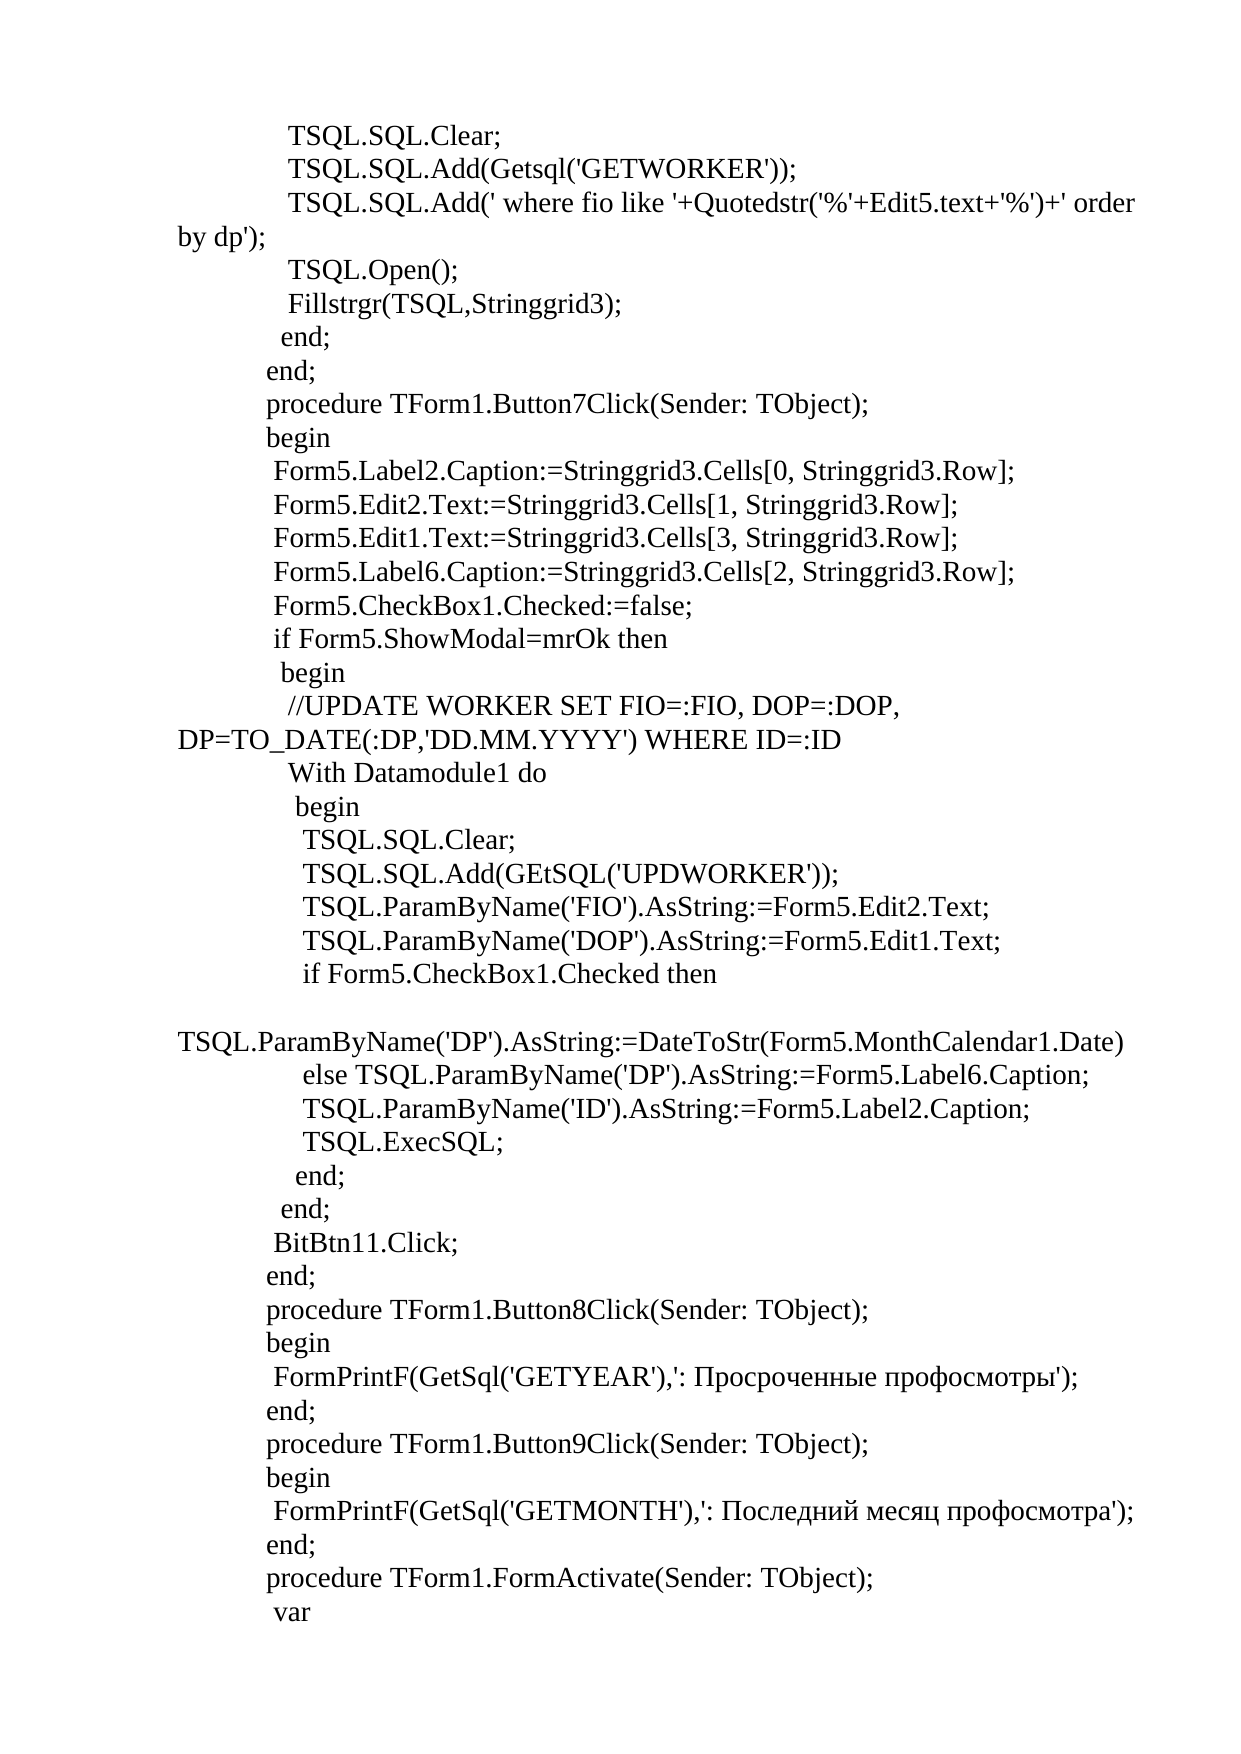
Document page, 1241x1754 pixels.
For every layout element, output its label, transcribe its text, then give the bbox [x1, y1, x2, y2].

text TSQL.ParamByName('ID').AsString:=Form5.Label2.Caption; [177, 1091, 1152, 1124]
text procedure TForm1.FormActivate(Sender: TObject); [177, 1560, 1152, 1594]
text end; [177, 1158, 1152, 1191]
text Form5.Label6.Caption:=Stringgrid3.Cells[2, Stringgrid3.Row]; [177, 554, 1152, 588]
text Form5.Label2.Caption:=Stringgrid3.Cells[0, Stringgrid3.Row]; [177, 453, 1152, 487]
text end; [177, 1393, 1152, 1426]
text begin [177, 1460, 1152, 1493]
text end; [177, 353, 1152, 386]
text if Form5.ShowModal=mrOk then [177, 621, 1152, 655]
text Form5.Edit2.Text:=Stringgrid3.Cells[1, Stringgrid3.Row]; [177, 487, 1152, 521]
text //UPDATE WORKER SET FIO=:FIO, DOP=:DOP, DP=TO_DATE(:DP,'DD.MM.YYYY') WHERE ID=:ID [177, 688, 1152, 755]
text TSQL.SQL.Add(Getsql('GETWORKER')); [177, 152, 1152, 185]
text begin [177, 655, 1152, 688]
text TSQL.ParamByName('FIO').AsString:=Form5.Edit2.Text; [177, 889, 1152, 923]
text procedure TForm1.Button8Click(Sender: TObject); [177, 1292, 1152, 1326]
text TSQL.SQL.Add(' where fio like '+Quotedstr('%'+Edit5.text+'%')+' order by dp'); [177, 185, 1152, 252]
text Fillstrgr(TSQL,Stringgrid3); [177, 286, 1152, 319]
text else TSQL.ParamByName('DP').AsString:=Form5.Label6.Caption; [177, 1057, 1152, 1091]
text With Datamodule1 do [177, 755, 1152, 789]
text TSQL.SQL.Clear; [177, 822, 1152, 856]
text TSQL.Open(); [177, 252, 1152, 286]
text TSQL.SQL.Clear; [177, 118, 1152, 152]
text end; [177, 1258, 1152, 1292]
text end; [177, 1191, 1152, 1225]
text Form5.CheckBox1.Checked:=false; [177, 588, 1152, 621]
text TSQL.ExecSQL; [177, 1124, 1152, 1158]
text Form5.Edit1.Text:=Stringgrid3.Cells[3, Stringgrid3.Row]; [177, 521, 1152, 554]
text begin [177, 1326, 1152, 1359]
text FormPrintF(GetSql('GETMONTH'),': Последний месяц профосмотра'); [177, 1493, 1152, 1527]
text TSQL.SQL.Add(GEtSQL('UPDWORKER')); [177, 856, 1152, 889]
text procedure TForm1.Button7Click(Sender: TObject); [177, 386, 1152, 420]
text procedure TForm1.Button9Click(Sender: TObject); [177, 1426, 1152, 1460]
text if Form5.CheckBox1.Checked then [177, 957, 1152, 990]
text begin [177, 789, 1152, 822]
text TSQL.ParamByName('DOP').AsString:=Form5.Edit1.Text; [177, 923, 1152, 957]
text var [177, 1594, 1152, 1627]
text FormPrintF(GetSql('GETYEAR'),': Просроченные профосмотры'); [177, 1359, 1152, 1393]
text BitBtn11.Click; [177, 1225, 1152, 1258]
text end; [177, 1527, 1152, 1560]
text TSQL.ParamByName('DP').AsString:=DateToStr(Form5.MonthCalendar1.Date) [177, 990, 1152, 1057]
text end; [177, 319, 1152, 353]
text begin [177, 420, 1152, 453]
